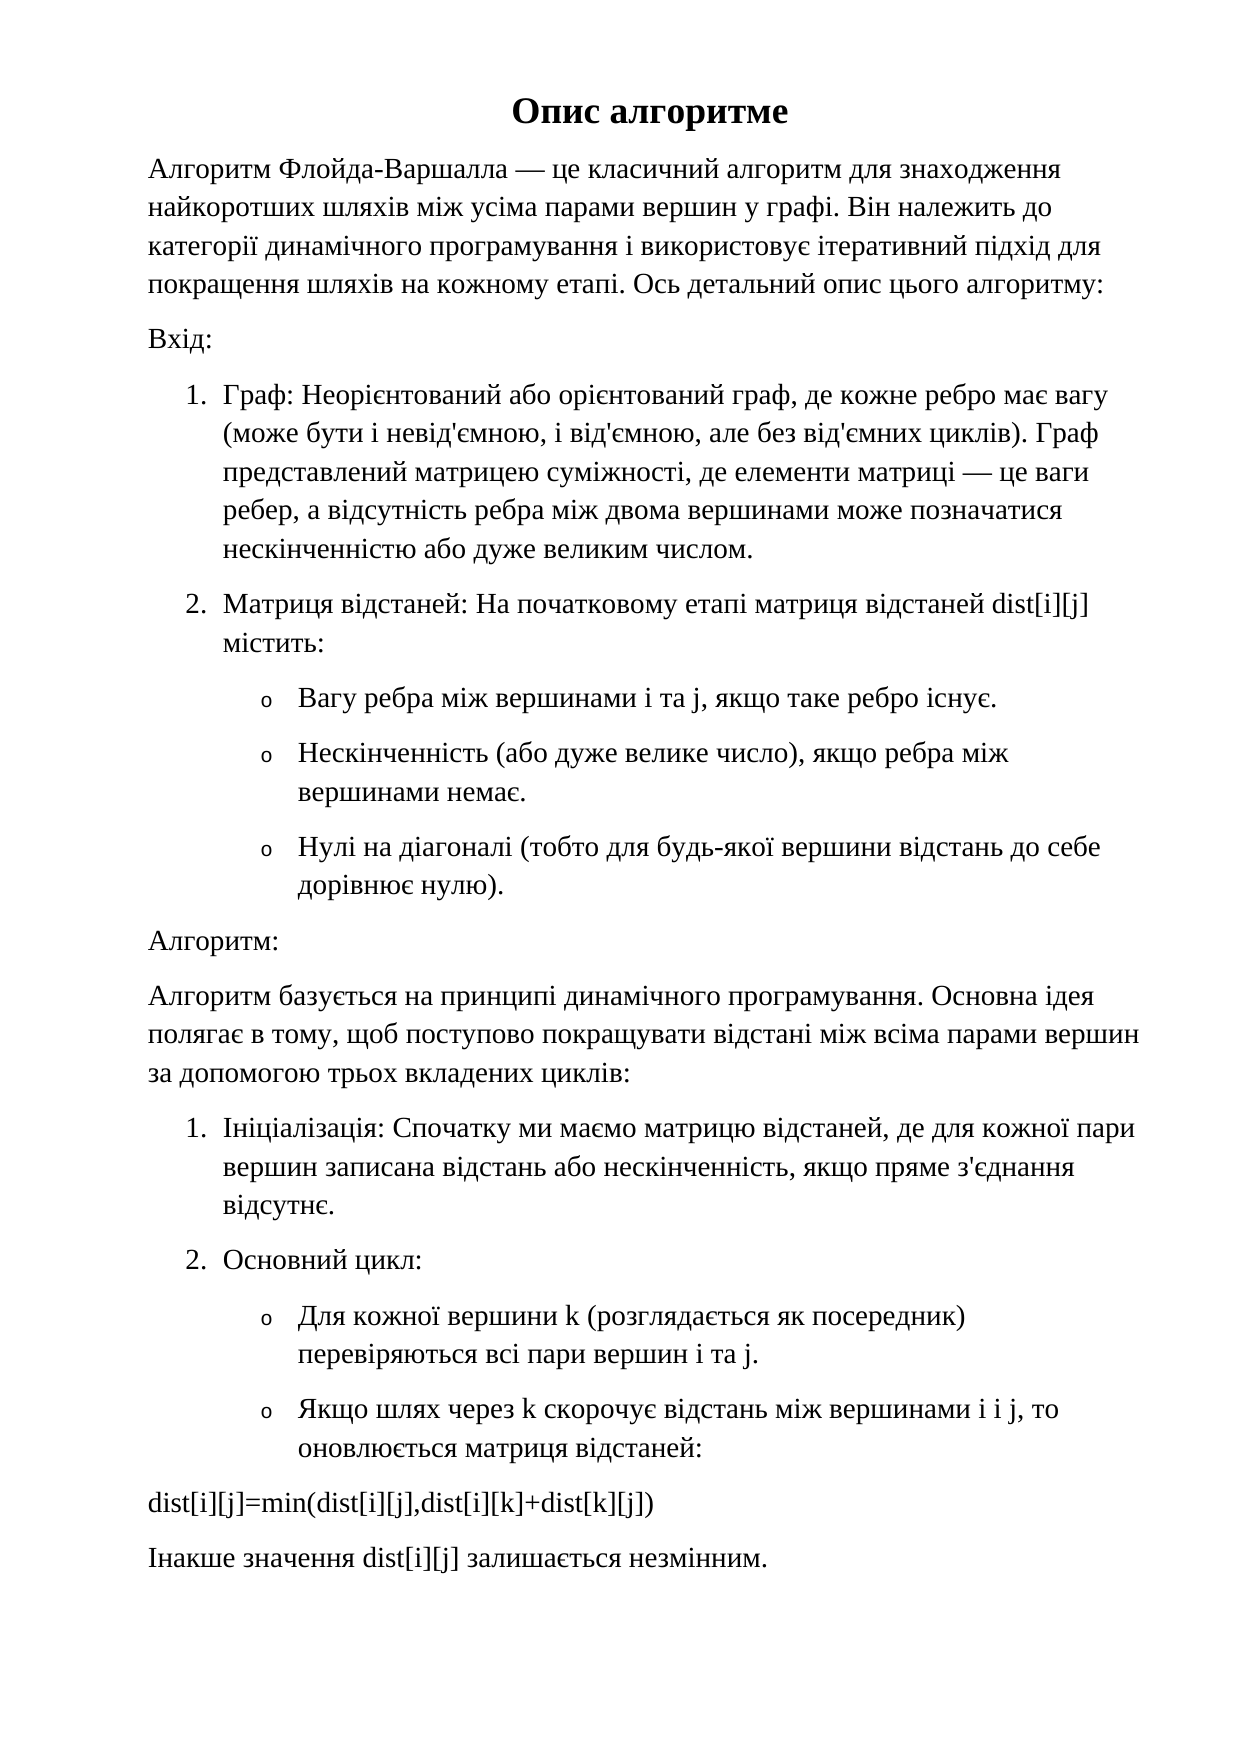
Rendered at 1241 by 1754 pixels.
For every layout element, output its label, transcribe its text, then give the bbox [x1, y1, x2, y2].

list Для кожної вершини k (розглядається як посередник) перевіряються всі пари вершин i та j. [260, 1298, 1152, 1370]
list Нескінченність (або дуже велике число), якщо ребра між вершинами немає. [260, 735, 1152, 807]
text Алгоритм Флойда-Варшалла — це класичний алгоритм для знаходження найкоротших шляхів між усіма парами вершин у графі. Він належить до категорії динамічного програмування і використовує ітеративний підхід для покращення шляхів на кожному етапі. Ось детальний опис цього алгоритму: [148, 151, 1152, 300]
list Матриця відстаней: На початковому етапі матриця відстаней dist[i][j] містить: [185, 586, 1152, 658]
text Алгоритм: [148, 923, 1152, 956]
list Граф: Неорієнтований або орієнтований граф, де кожне ребро має вагу (може бути і невід'ємною, і від'ємною, але без від'ємних циклів). Граф представлений матрицею суміжності, де елементи матриці — це ваги ребер, а відсутність ребра між двома вершинами може позначатися нескінченністю або дуже великим числом. [185, 377, 1152, 564]
text dist[i][j]=min(dist[i][j],dist[i][k]+dist[k][j]) [148, 1485, 1152, 1519]
text Інакше значення dist[i][j] залишається незмінним. [148, 1540, 1152, 1574]
text Алгоритм базується на принципі динамічного програмування. Основна ідея полягає в тому, щоб поступово покращувати відстані між всіма парами вершин за допомогою трьох вкладених циклів: [148, 978, 1152, 1088]
text Вхід: [148, 322, 1152, 355]
list Основний цикл: [185, 1242, 1152, 1276]
list Якщо шлях через k скорочує відстань між вершинами i і j, то оновлюється матриця відстаней: [260, 1391, 1152, 1463]
list Нулі на діагоналі (тобто для будь-якої вершини відстань до себе дорівнює нулю). [260, 829, 1152, 901]
text Опис алгоритмe [148, 88, 1152, 132]
list Вагу ребра між вершинами i та j, якщо таке ребро існує. [260, 680, 1152, 713]
list Ініціалізація: Спочатку ми маємо матрицю відстаней, де для кожної пари вершин записана відстань або нескінченність, якщо пряме з'єднання відсутнє. [185, 1110, 1152, 1221]
